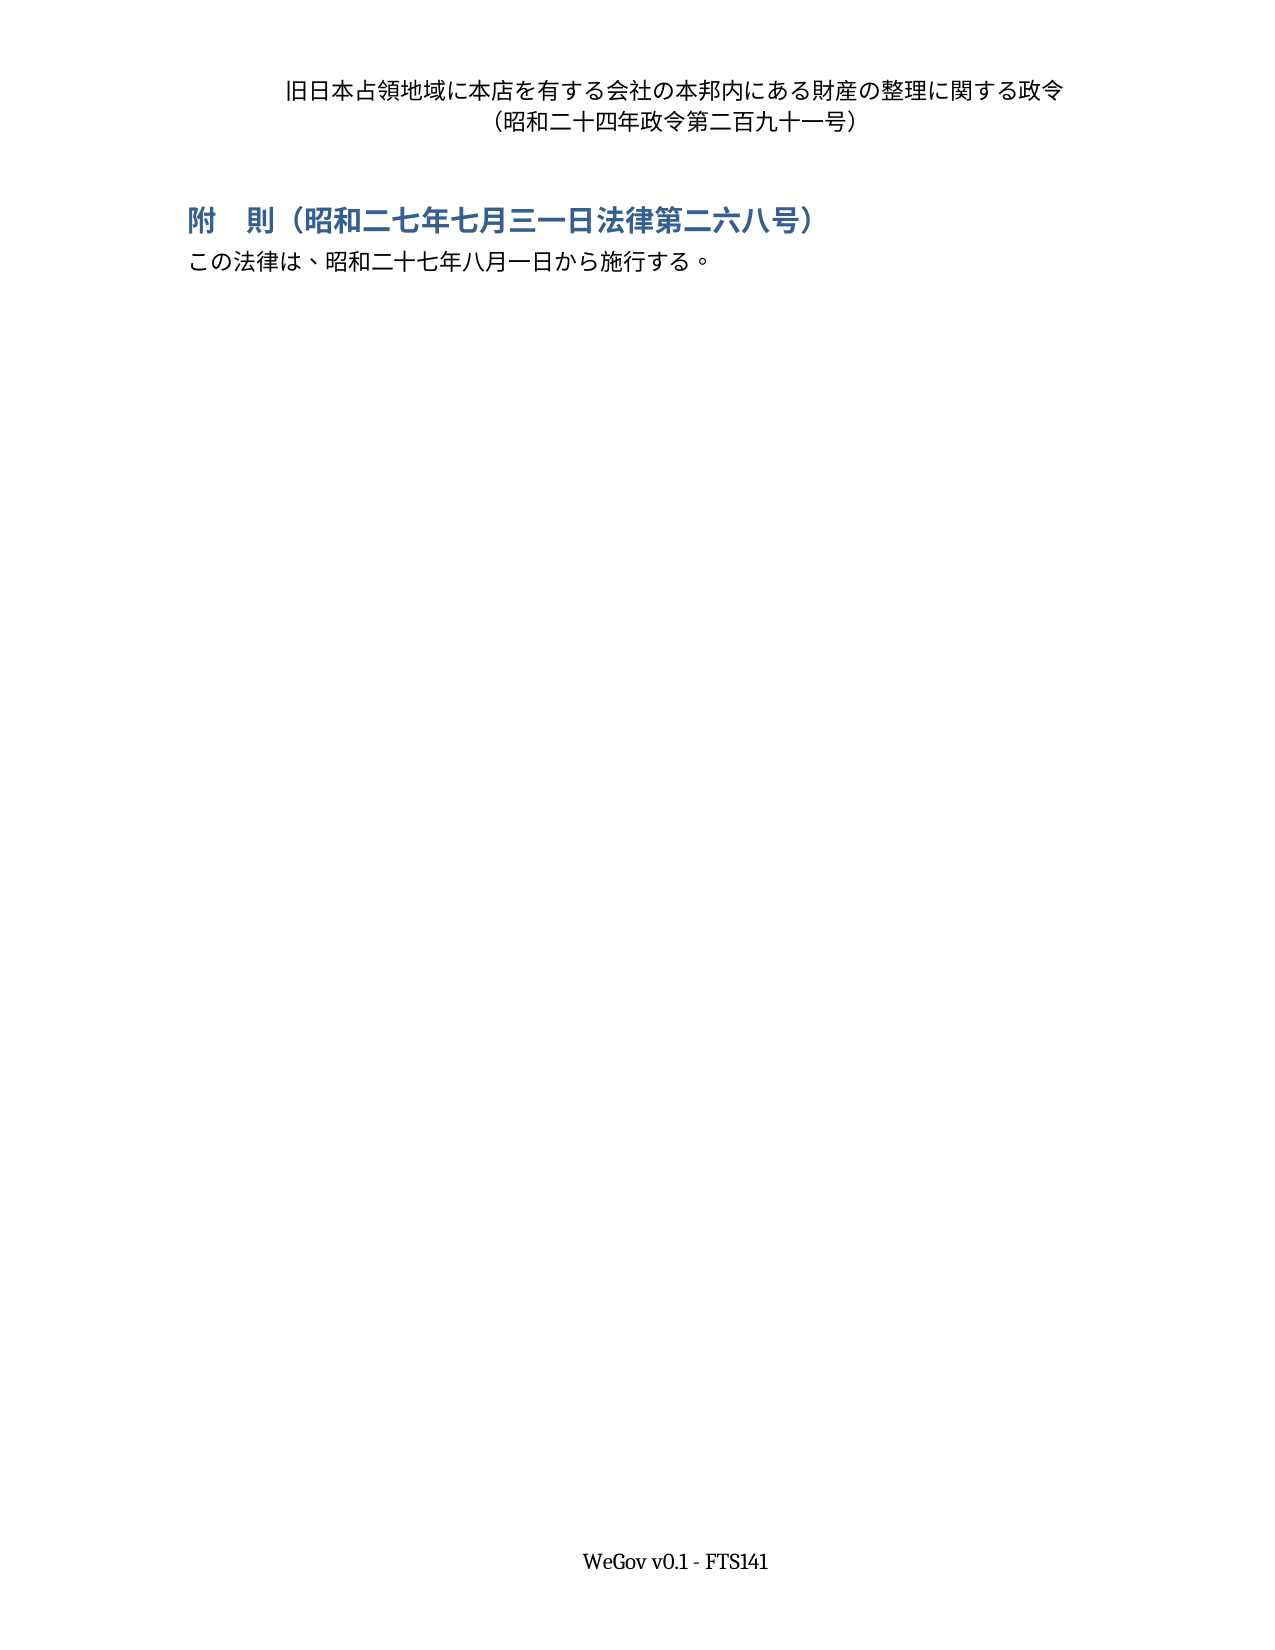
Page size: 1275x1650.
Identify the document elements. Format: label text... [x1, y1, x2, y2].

text この法律は、昭和二十七年八月一日から施行する。 [187, 246, 1087, 277]
subtitle 附 則（昭和二七年七月三一日法律第二六八号） [187, 200, 1087, 240]
